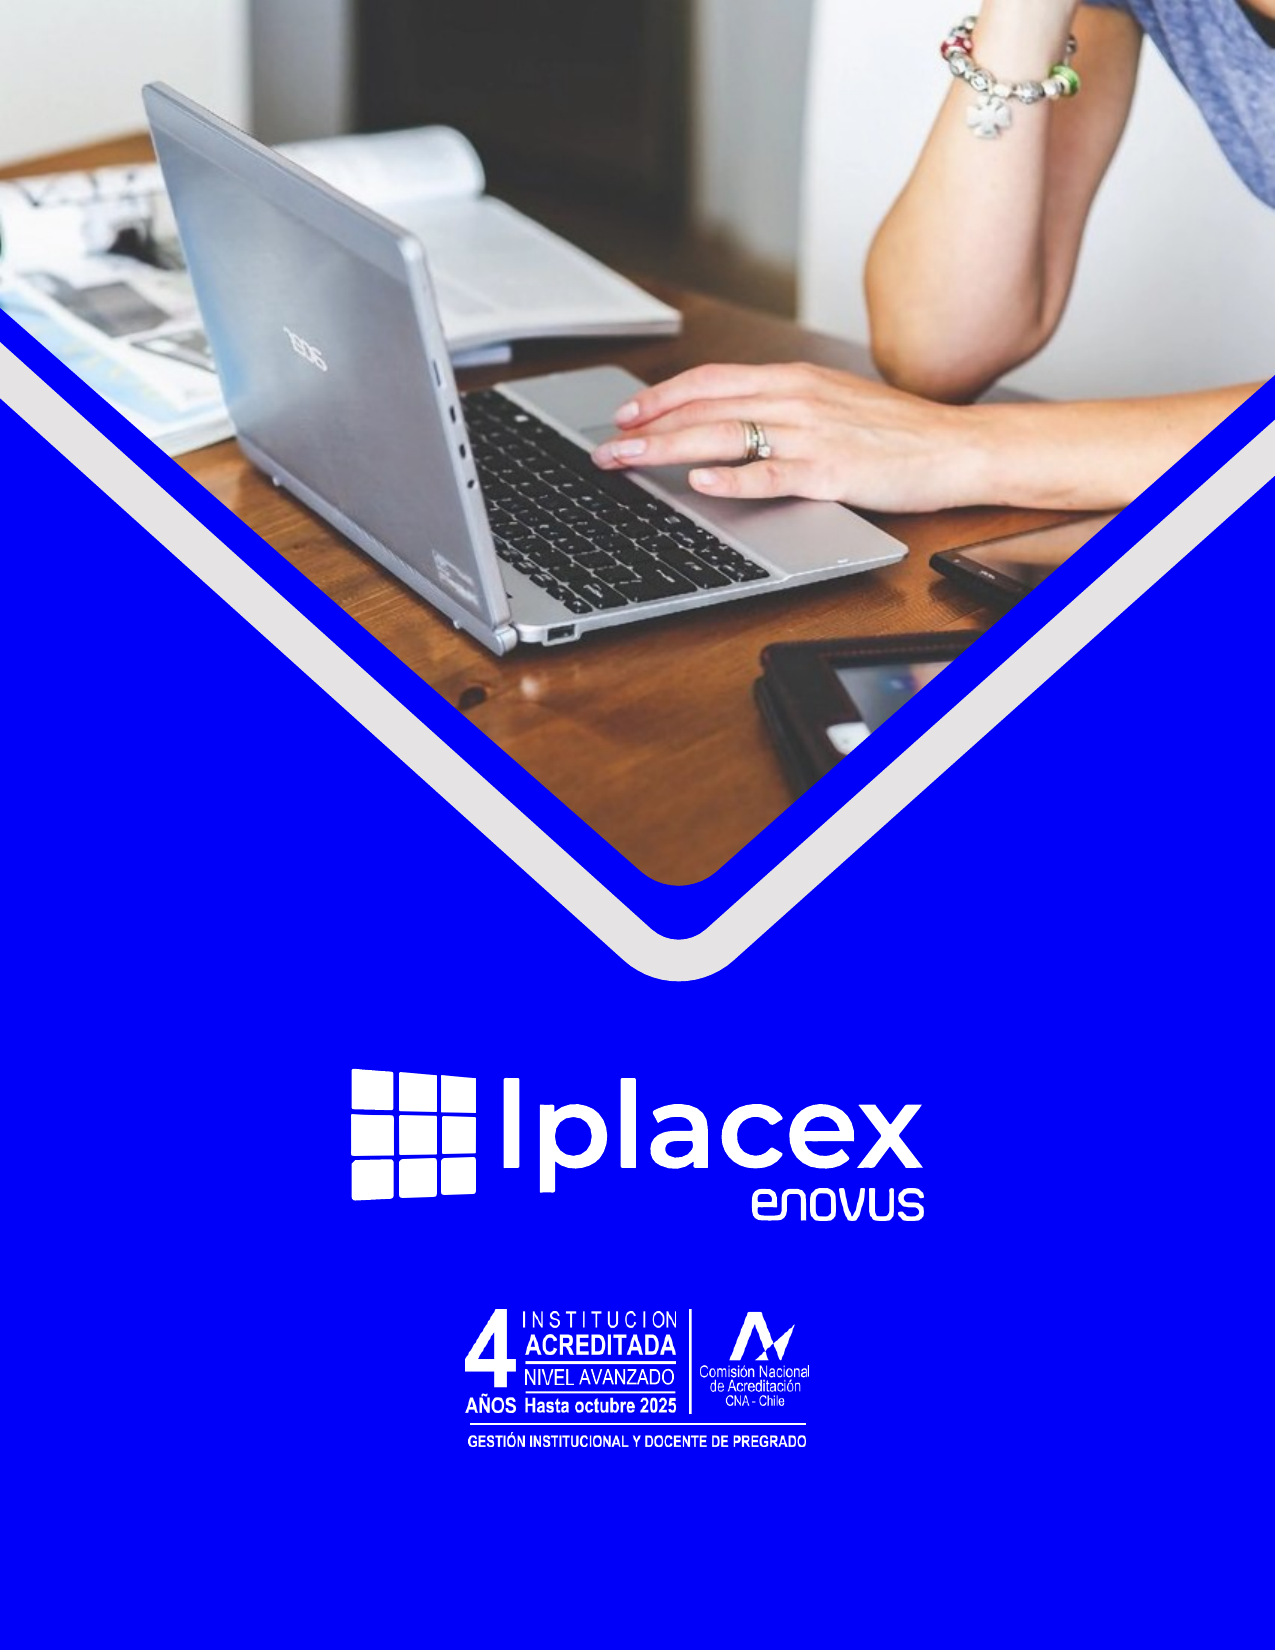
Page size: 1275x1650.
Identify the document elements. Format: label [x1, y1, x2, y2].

picture [465, 1309, 676, 1413]
picture [399, 1072, 437, 1112]
picture [399, 1158, 437, 1198]
picture [399, 1115, 437, 1155]
picture [441, 1157, 476, 1195]
picture [0, 0, 1275, 885]
picture [898, 1188, 924, 1221]
picture [468, 1432, 806, 1447]
picture [810, 1188, 836, 1221]
picture [869, 1188, 894, 1221]
picture [441, 1075, 476, 1113]
picture [351, 1114, 394, 1156]
picture [689, 1309, 807, 1414]
picture [839, 1188, 865, 1221]
picture [442, 1116, 476, 1154]
